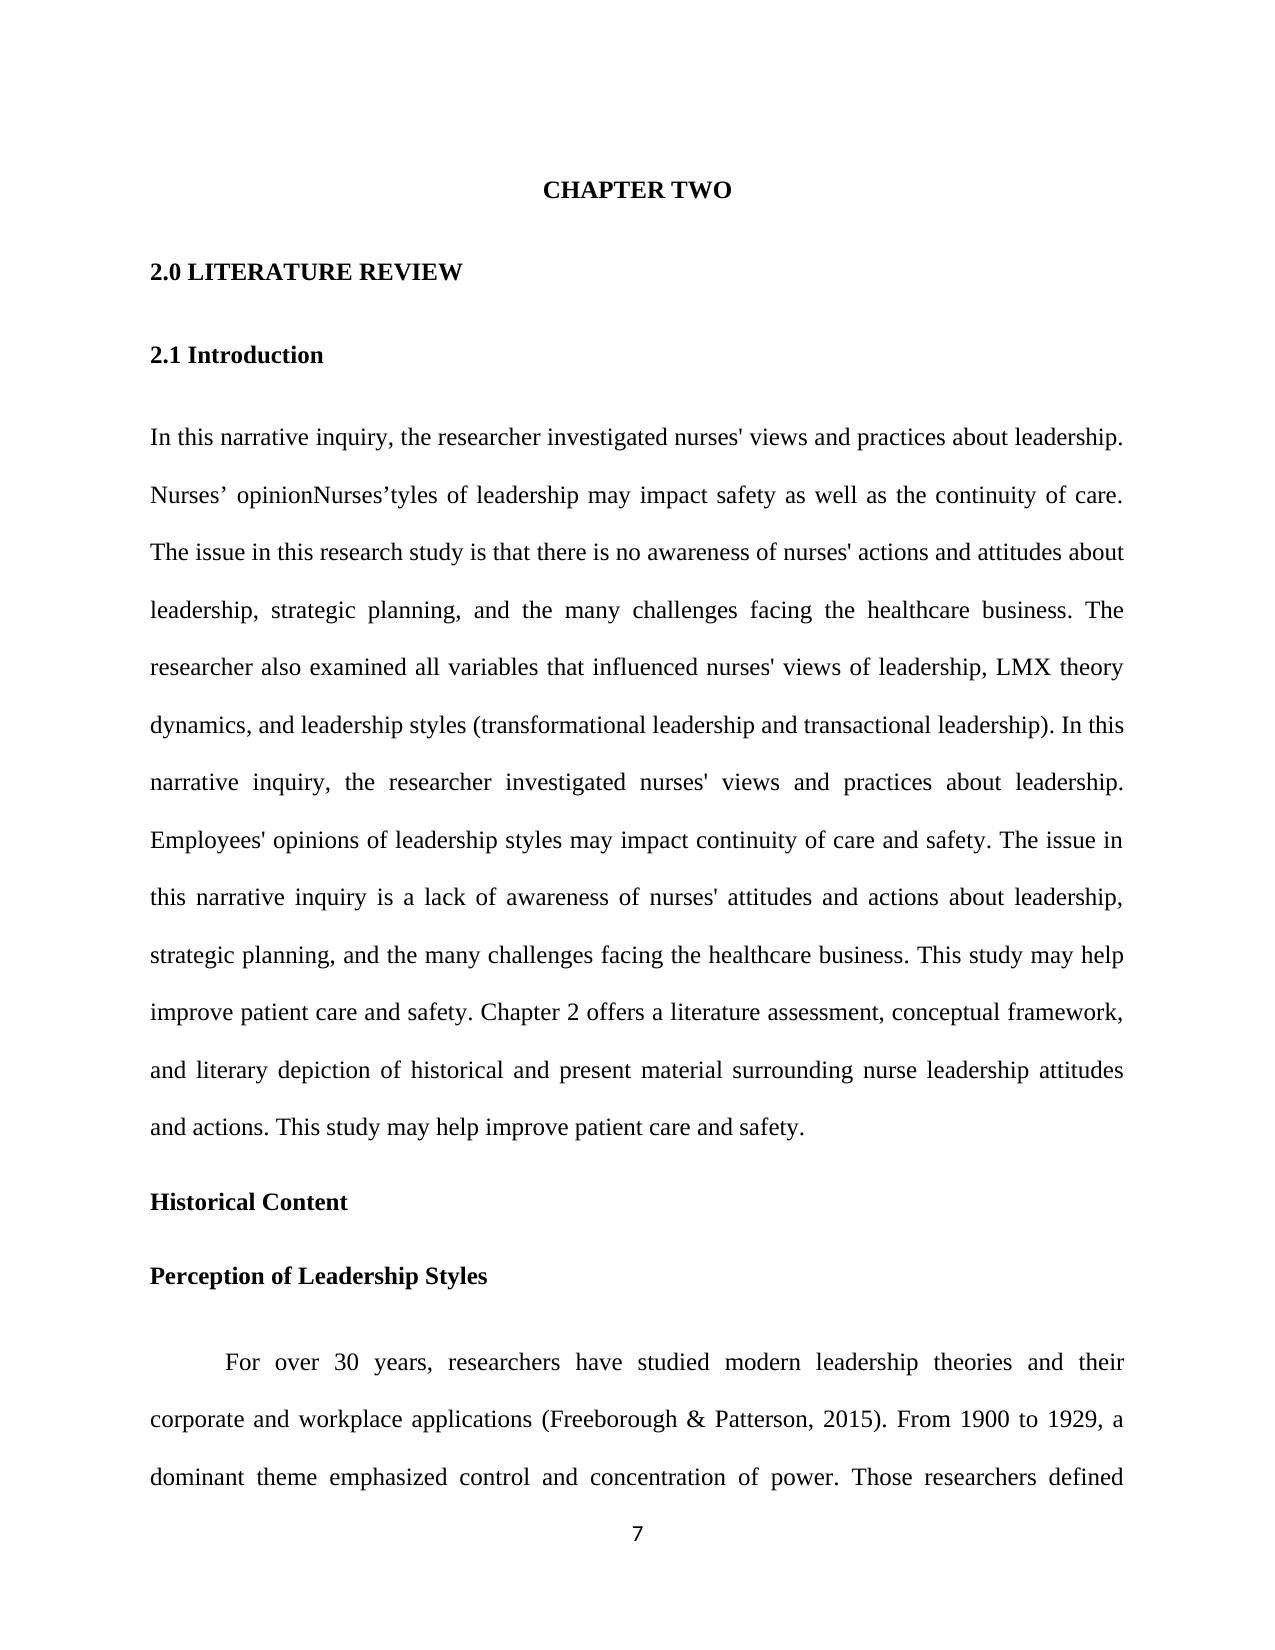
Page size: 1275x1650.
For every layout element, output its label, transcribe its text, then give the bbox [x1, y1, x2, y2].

text In this narrative inquiry, the researcher investigated nurses' views and practices about leadership. Nurses’ opinionNurses’tyles of leadership may impact safety as well as the continuity of care. The issue in this research study is that there is no awareness of nurses' actions and attitudes about leadership, strategic planning, and the many challenges facing the healthcare business. The researcher also examined all variables that influenced nurses' views of leadership, LMX theory dynamics, and leadership styles (transformational leadership and transactional leadership). In this narrative inquiry, the researcher investigated nurses' views and practices about leadership. Employees' opinions of leadership styles may impact continuity of care and safety. The issue in this narrative inquiry is a lack of awareness of nurses' attitudes and actions about leadership, strategic planning, and the many challenges facing the healthcare business. This study may help improve patient care and safety. Chapter 2 offers a literature assessment, conceptual framework, and literary depiction of historical and present material surrounding nurse leadership attitudes and actions. This study may help improve patient care and safety. [150, 422, 1125, 1141]
subtitle Historical Content [150, 1187, 1011, 1215]
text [150, 1347, 1125, 1491]
subtitle Perception of Leadership Styles [149, 1261, 1125, 1289]
subtitle 2.0 LITERATURE REVIEW [150, 257, 1125, 286]
subtitle 2.1 Introduction [150, 340, 1125, 369]
subtitle CHAPTER TWO [150, 175, 1125, 204]
